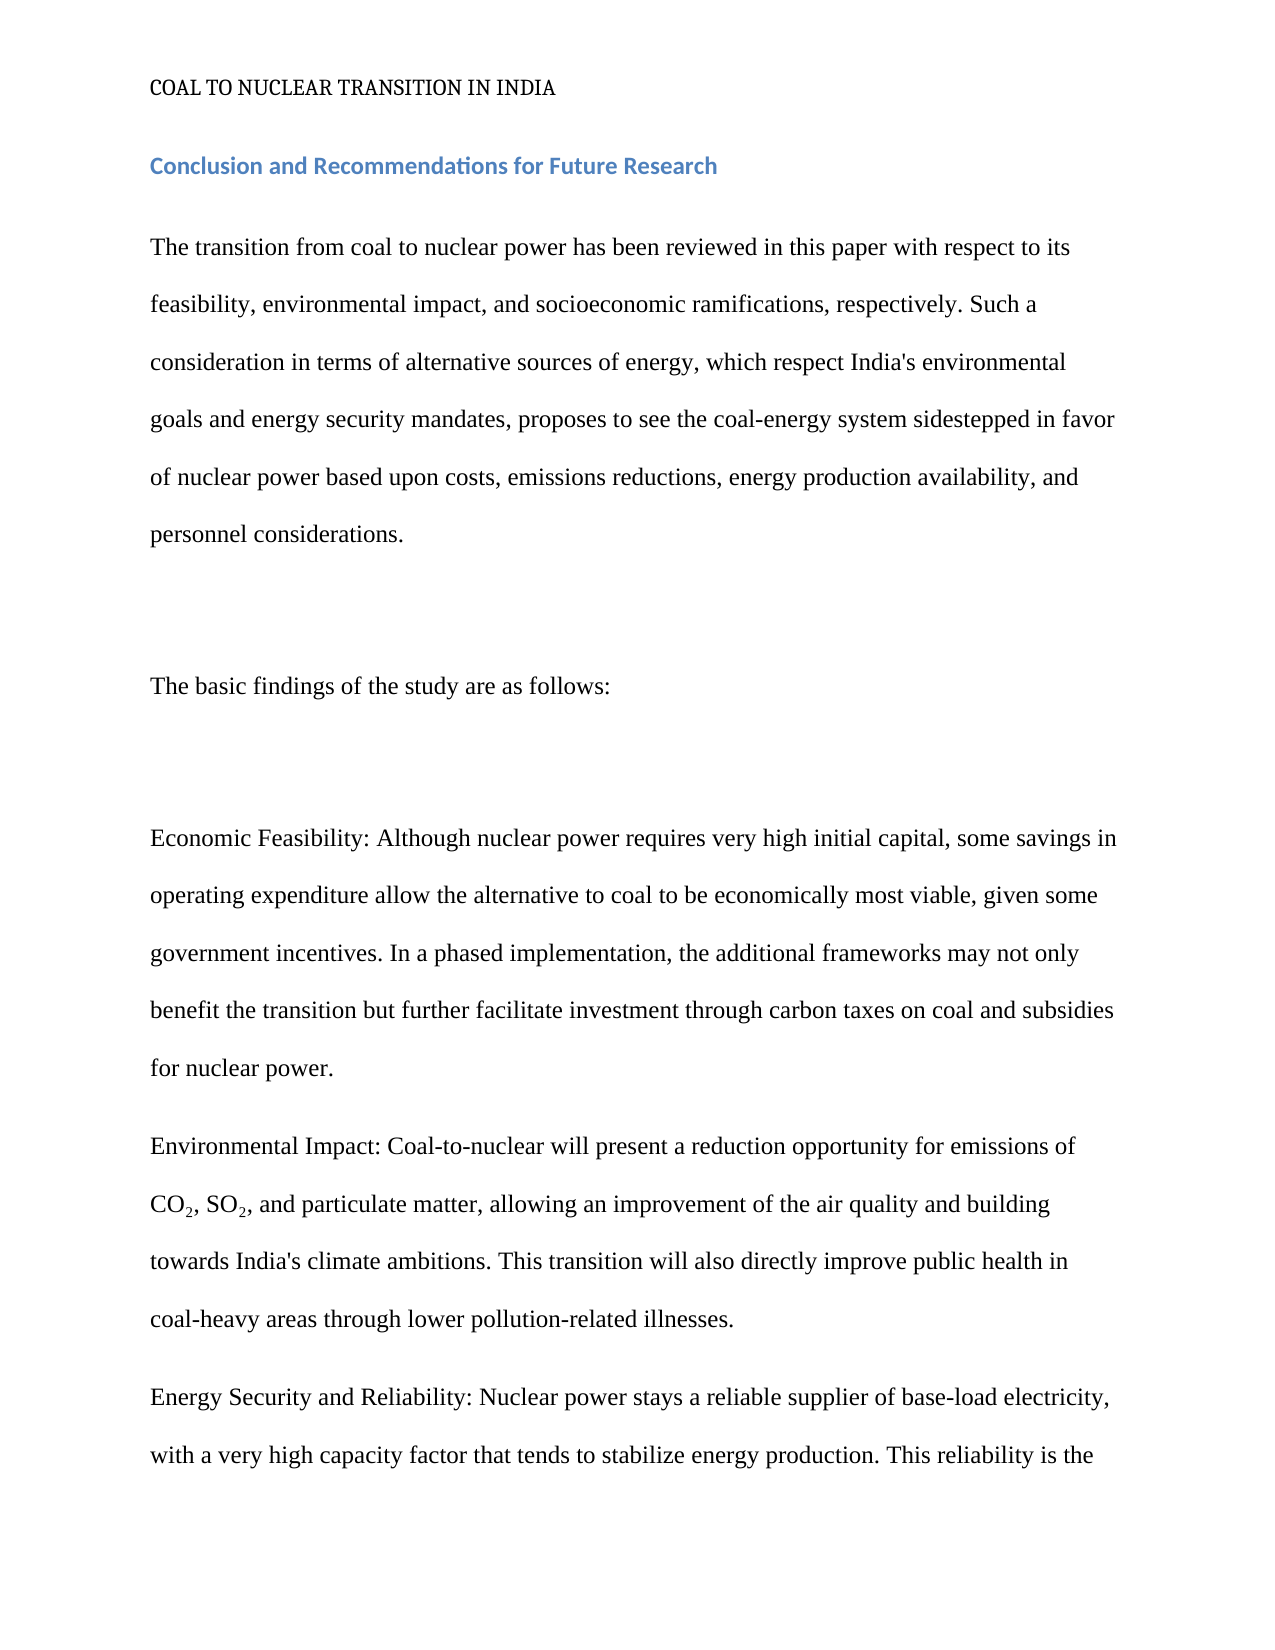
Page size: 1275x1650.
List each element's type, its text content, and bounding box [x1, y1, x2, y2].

text Environmental Impact: Coal-to-nuclear will present a reduction opportunity for emissions of CO₂, SO₂, and particulate matter, allowing an improvement of the air quality and building towards India's climate ambitions. This transition will also directly improve public health in coal-heavy areas through lower pollution-related illnesses. [150, 1131, 1125, 1333]
text The basic findings of the study are as follows: [150, 671, 1125, 700]
text Conclusion and Recommendations for Future Research [150, 150, 1125, 181]
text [150, 1382, 1125, 1468]
text The transition from coal to nuclear power has been reviewed in this paper with respect to its feasibility, environmental impact, and socioeconomic ramifications, respectively. Such a consideration in terms of alternative sources of energy, which respect India's environmental goals and energy security mandates, proposes to see the coal-energy system sidestepped in favor of nuclear power based upon costs, emissions reductions, energy production availability, and personnel considerations. [150, 232, 1125, 548]
text Economic Feasibility: Although nuclear power requires very high initial capital, some savings in operating expenditure allow the alternative to coal to be economically most viable, given some government incentives. In a phased implementation, the additional frameworks may not only benefit the transition but further facilitate investment through carbon taxes on coal and subsidies for nuclear power. [150, 823, 1125, 1082]
